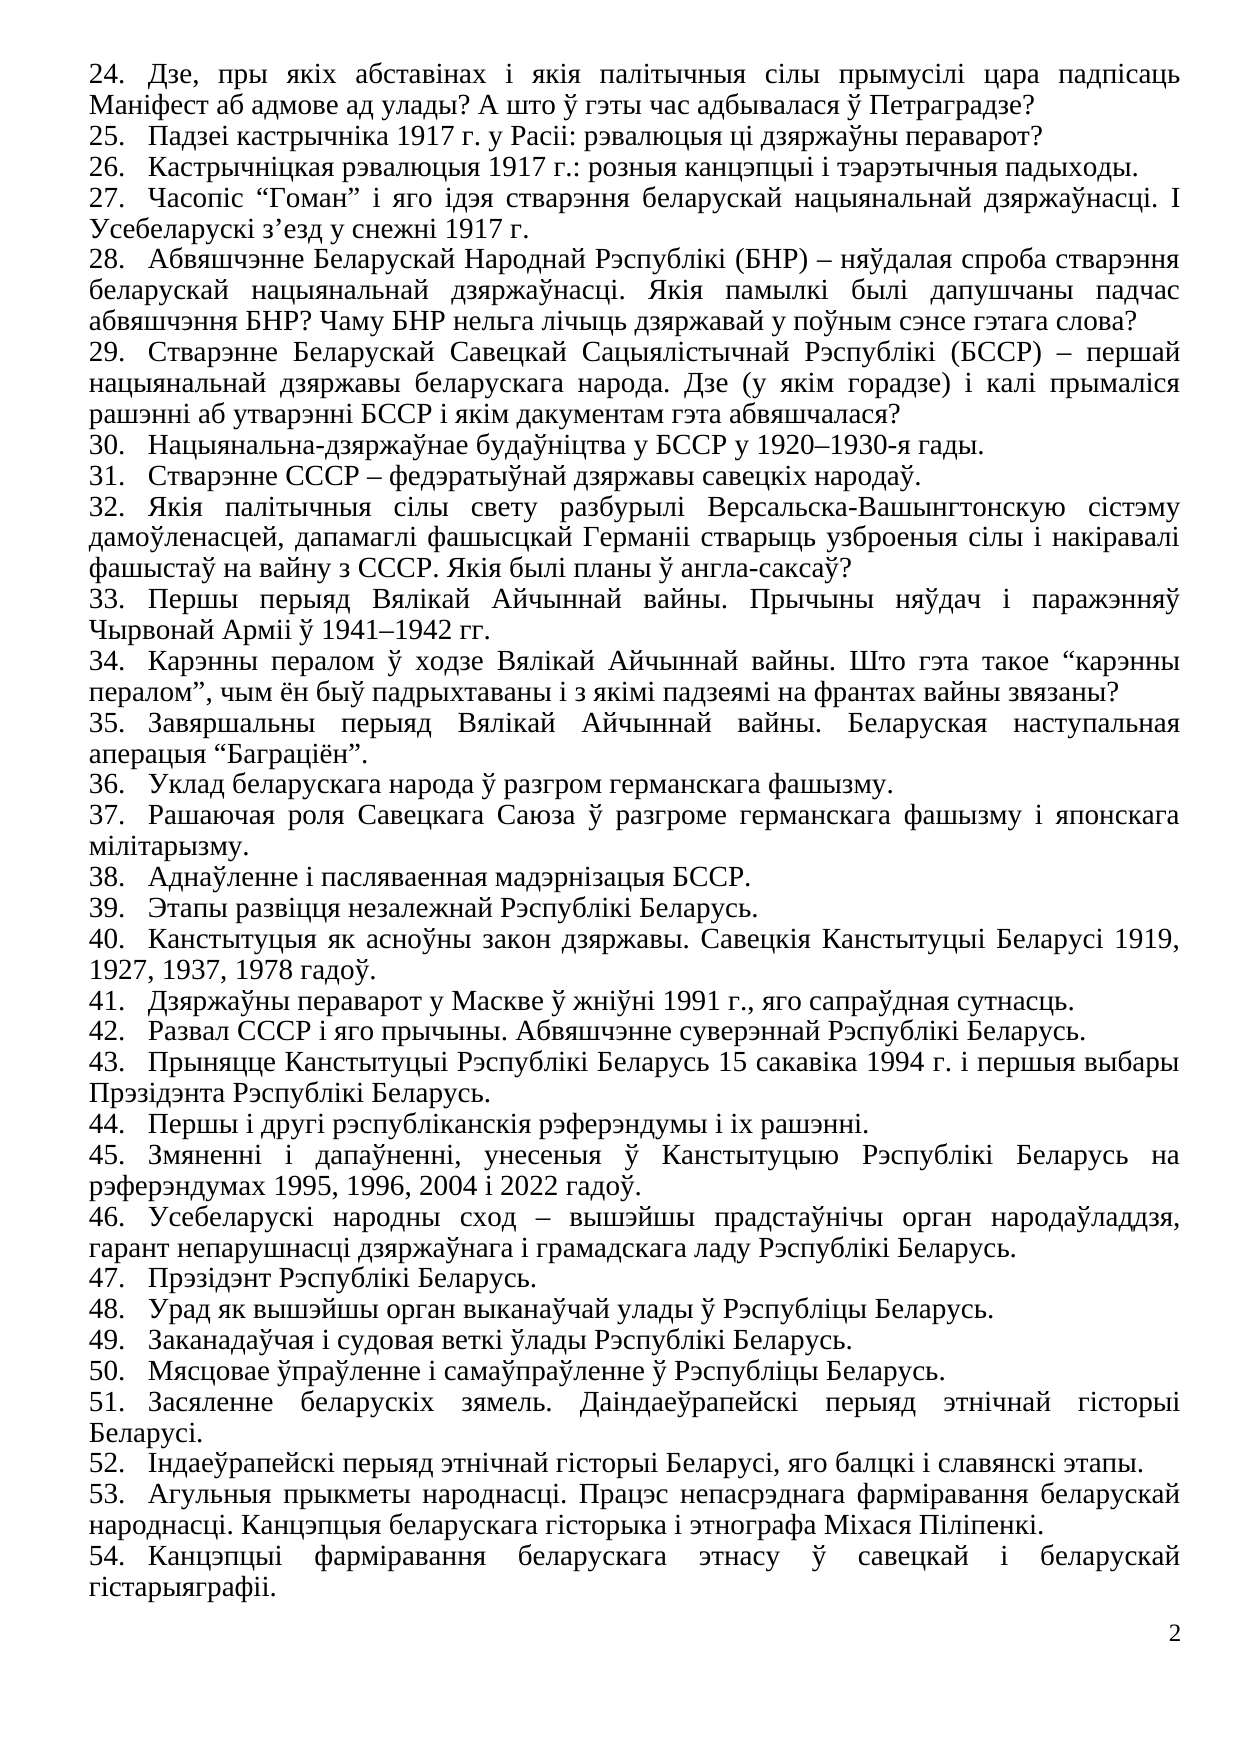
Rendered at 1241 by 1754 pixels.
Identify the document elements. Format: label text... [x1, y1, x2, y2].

title Засяленне беларускіх зямель. Даіндаеўрапейскі перыяд этнічнай гісторыі Беларусі. [89, 1387, 1181, 1448]
title Стварэнне СССР – федэратыўнай дзяржавы савецкіх народаў. [89, 461, 1181, 491]
title Этапы развіцця незалежнай Рэспублікі Беларусь. [89, 893, 1181, 924]
title Канстытуцыя як асноўны закон дзяржавы. Савецкія Канстытуцыі Беларусі 1919, 1927, 1937, 1978 гадоў. [89, 924, 1181, 985]
title Якія палітычныя сілы свету разбурылі Версальска-Вашынгтонскую сістэму дамоўленасцей, дапамаглі фашысцкай Германіі стварыць узброеныя сілы і накіравалі фашыстаў на вайну з СССР. Якія былі планы ў англа-саксаў? [89, 491, 1181, 584]
title Часопіс “Гоман” і яго ідэя стварэння беларускай нацыянальнай дзяржаўнасці. І Усебеларускі з’езд у снежні 1917 г. [89, 182, 1181, 244]
title Прыняцце Канстытуцыі Рэспублікі Беларусь 15 сакавіка 1994 г. і першыя выбары Прэзідэнта Рэспублікі Беларусь. [89, 1047, 1181, 1109]
title Дзяржаўны пераварот у Маскве ў жніўні 1991 г., яго сапраўдная сутнасць. [89, 985, 1181, 1016]
title Нацыянальна-дзяржаўнае будаўніцтва у БССР у 1920–1930-я гады. [89, 430, 1181, 461]
title Уклад беларускага народа ў разгром германскага фашызму. [89, 769, 1181, 800]
title Кастрычніцкая рэвалюцыя 1917 г.: розныя канцэпцыі і тэарэтычныя падыходы. [89, 152, 1181, 182]
title Карэнны пералом ў ходзе Вялікай Айчыннай вайны. Што гэта такое “карэнны пералом”, чым ён быў падрыхтаваны і з якімі падзеямі на франтах вайны звязаны? [89, 646, 1181, 708]
title Першы і другі рэспубліканскія рэферэндумы і іх рашэнні. [89, 1109, 1181, 1140]
title Канцэпцыі фарміравання беларускага этнасу ў савецкай і беларускай гістарыяграфіі. [89, 1541, 1181, 1603]
title Рашаючая роля Савецкага Саюза ў разгроме германскага фашызму і японскага мілітарызму. [89, 800, 1181, 862]
title Мясцовае ўпраўленне і самаўпраўленне ў Рэспубліцы Беларусь. [89, 1356, 1181, 1387]
title Абвяшчэнне Беларускай Народнай Рэспублікі (БНР) – няўдалая спроба стварэння беларускай нацыянальнай дзяржаўнасці. Якія памылкі былі дапушчаны падчас абвяшчэння БНР? Чаму БНР нельга лічыць дзяржавай у поўным сэнсе гэтага слова? [89, 244, 1181, 337]
title Стварэнне Беларускай Савецкай Сацыялістычнай Рэспублікі (БССР) – першай нацыянальнай дзяржавы беларускага народа. Дзе (у якім горадзе) і калі прымаліся рашэнні аб утварэнні БССР і якім дакументам гэта абвяшчалася? [89, 337, 1181, 430]
title Першы перыяд Вялікай Айчыннай вайны. Прычыны няўдач і паражэнняў Чырвонай Арміі ў 1941–1942 гг. [89, 584, 1181, 646]
title Агульныя прыкметы народнасці. Працэс непасрэднага фарміравання беларускай народнасці. Канцэпцыя беларускага гісторыка і этнографа Міхася Піліпенкі. [89, 1479, 1181, 1541]
title Урад як вышэйшы орган выканаўчай улады ў Рэспубліцы Беларусь. [89, 1294, 1181, 1325]
title Развал СССР і яго прычыны. Абвяшчэнне суверэннай Рэспублікі Беларусь. [89, 1016, 1181, 1047]
title Падзеі кастрычніка 1917 г. у Расіі: рэвалюцыя ці дзяржаўны пераварот? [89, 121, 1181, 152]
title Індаеўрапейскі перыяд этнічнай гісторыі Беларусі, яго балцкі і славянскі этапы. [89, 1448, 1181, 1479]
title Аднаўленне і пасляваенная мадэрнізацыя БССР. [89, 862, 1181, 893]
title Дзе, пры якіх абставінах і якія палітычныя сілы прымусілі цара падпісаць Маніфест аб адмове ад улады? А што ў гэты час адбывалася ў Петраградзе? [89, 59, 1181, 121]
title Змяненні і дапаўненні, унесеныя ў Канстытуцыю Рэспублікі Беларусь на рэферэндумах 1995, 1996, 2004 і 2022 гадоў. [89, 1140, 1181, 1201]
title Усебеларускі народны сход – вышэйшы прадстаўнічы орган народаўладдзя, гарант непарушнасці дзяржаўнага і грамадскага ладу Рэспублікі Беларусь. [89, 1201, 1181, 1263]
title Завяршальны перыяд Вялікай Айчыннай вайны. Беларуская наступальная аперацыя “Баграціён”. [89, 708, 1181, 769]
title Прэзідэнт Рэспублікі Беларусь. [89, 1263, 1181, 1294]
title Заканадаўчая і судовая веткі ўлады Рэспублікі Беларусь. [89, 1325, 1181, 1356]
